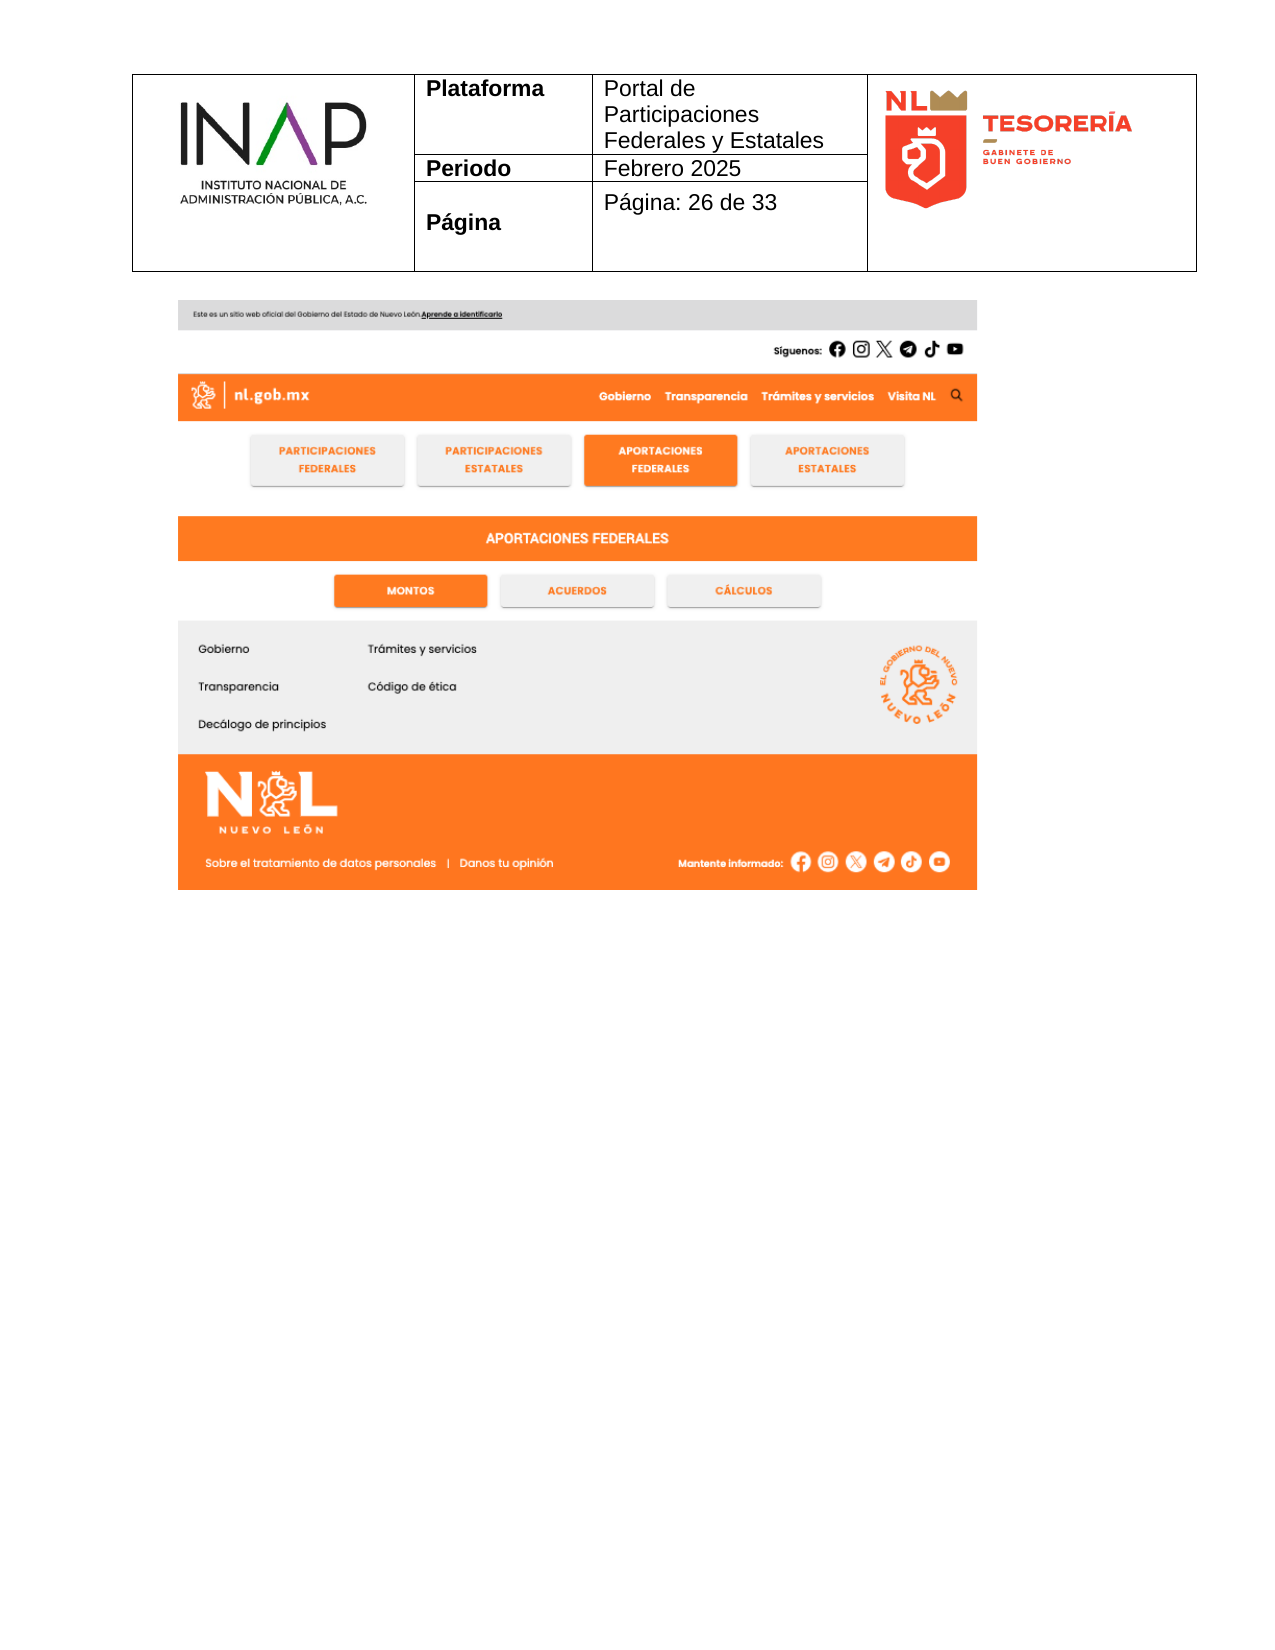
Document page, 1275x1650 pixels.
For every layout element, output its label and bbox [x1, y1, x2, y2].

picture [177, 300, 978, 890]
picture [878, 89, 1135, 208]
picture [143, 86, 400, 221]
